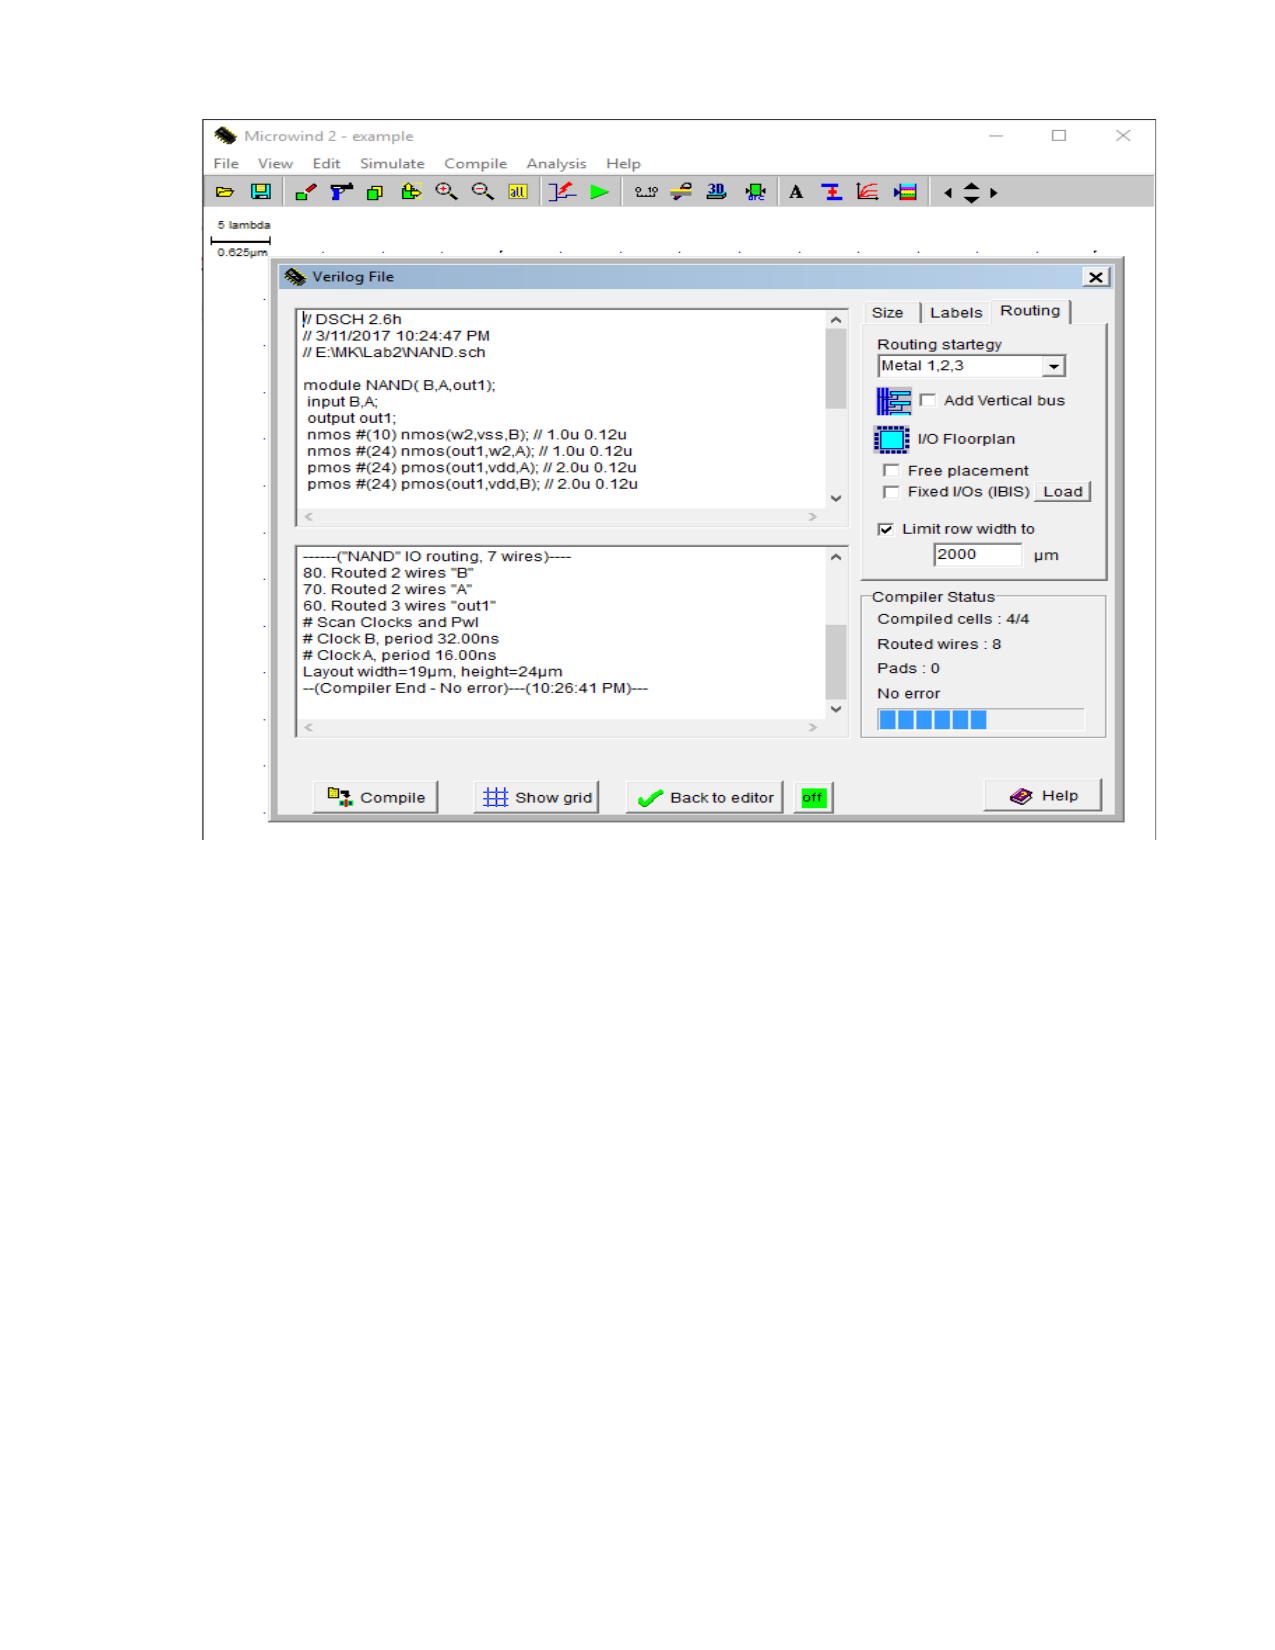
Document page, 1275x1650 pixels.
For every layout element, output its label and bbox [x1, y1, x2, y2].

picture [201, 119, 1157, 840]
